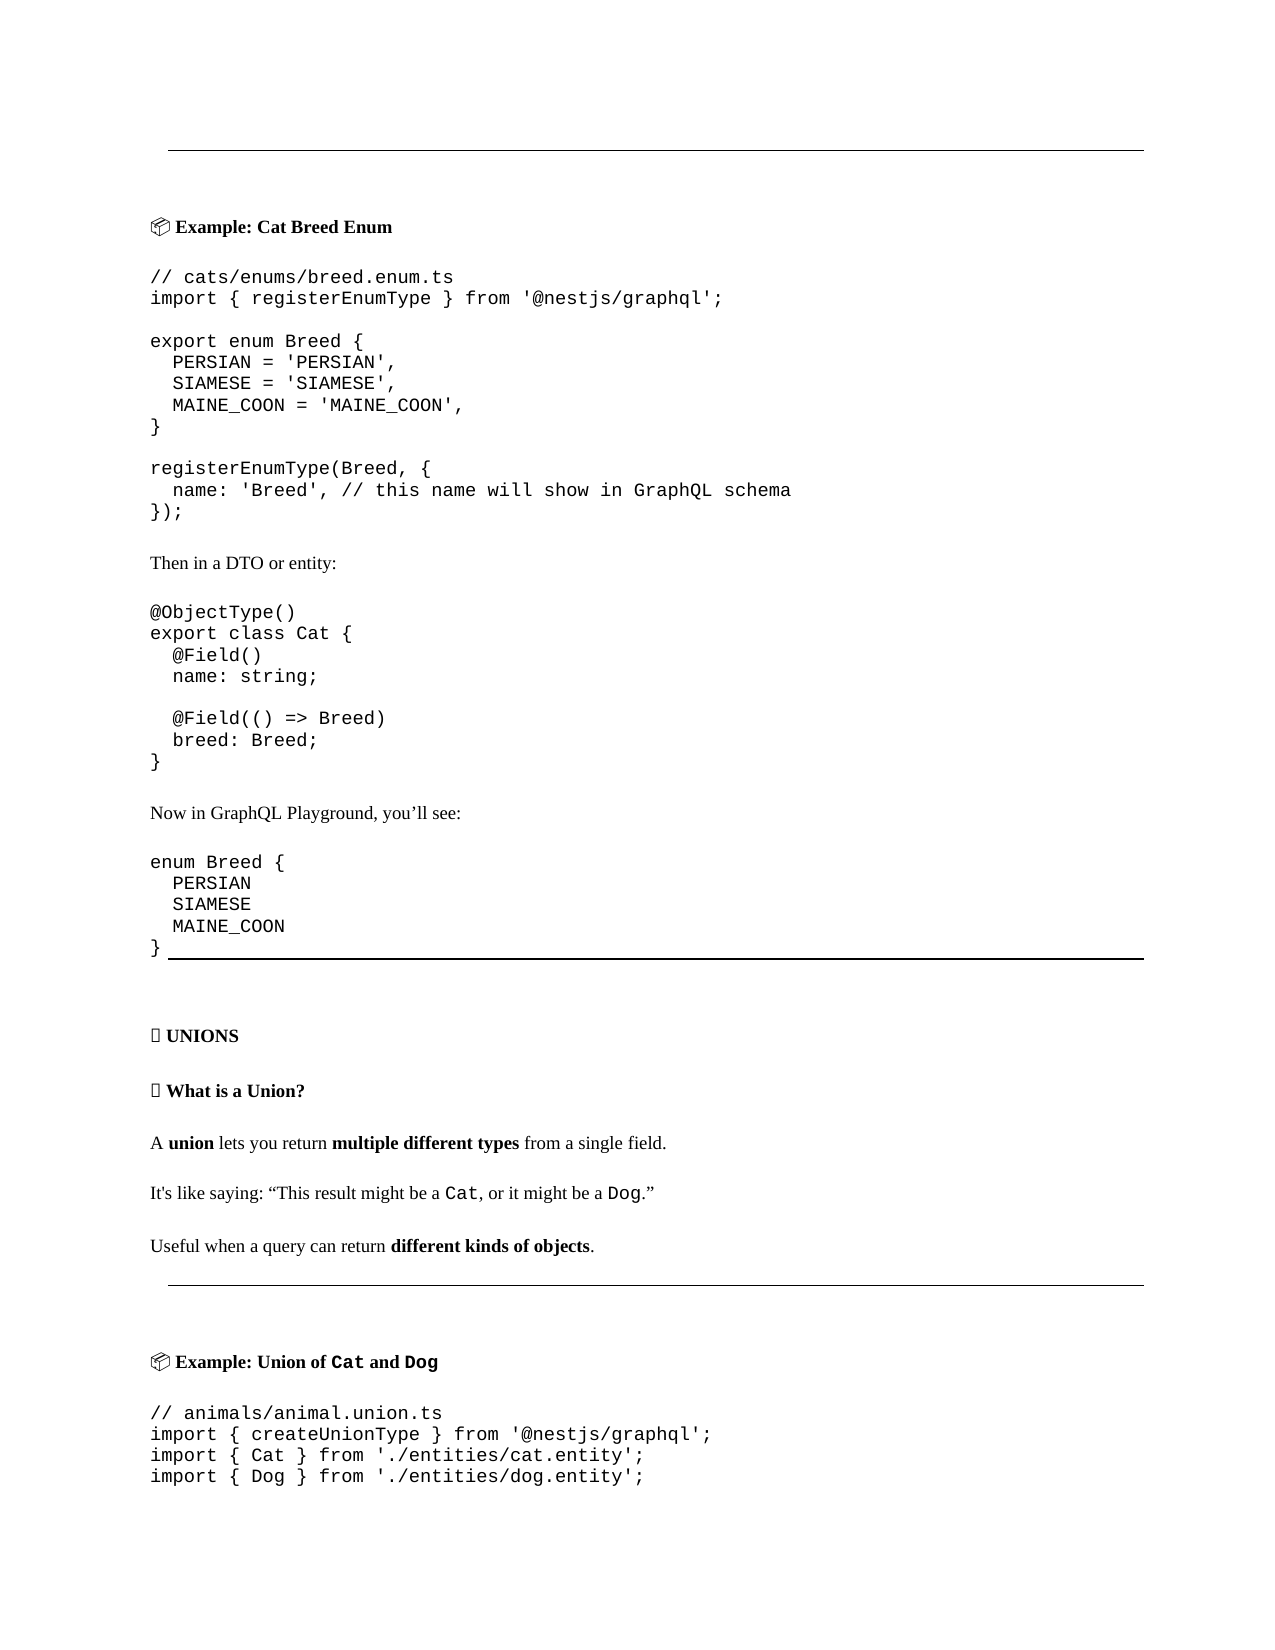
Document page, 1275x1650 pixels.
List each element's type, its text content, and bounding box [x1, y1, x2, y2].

text }); [150, 502, 1125, 523]
text 📦 Example: Cat Breed Enum [150, 213, 1125, 239]
text 📦 Example: Union of Cat and Dog [150, 1348, 1125, 1374]
text PERSIAN = 'PERSIAN', [150, 353, 1125, 374]
text SIAMESE [150, 895, 1125, 916]
text PERSIAN [150, 874, 1125, 895]
text import { Cat } from './entities/cat.entity'; [150, 1446, 1125, 1467]
text import { Dog } from './entities/dog.entity'; [150, 1467, 1125, 1488]
text @ObjectType() [150, 603, 1125, 624]
text It's like saying: “This result might be a Cat, or it might be a Dog.” [150, 1182, 1125, 1205]
text // animals/animal.union.ts [150, 1403, 1125, 1425]
text 🧠 What is a Union? [150, 1077, 1125, 1102]
text Now in GraphQL Playground, you’ll see: [150, 802, 1125, 823]
text } [150, 752, 1125, 773]
text } [150, 938, 1125, 959]
text Useful when a query can return different kinds of objects. [150, 1234, 1125, 1256]
text @Field(() => Breed) [150, 709, 1125, 730]
text Then in a DTO or entity: [150, 552, 1125, 574]
text import { createUnionType } from '@nestjs/graphql'; [150, 1425, 1125, 1446]
text registerEnumType(Breed, { [150, 459, 1125, 480]
text export enum Breed { [150, 332, 1125, 353]
text name: string; [150, 667, 1125, 688]
text name: 'Breed', // this name will show in GraphQL schema [150, 480, 1125, 502]
text import { registerEnumType } from '@nestjs/graphql'; [150, 289, 1125, 310]
text A union lets you return multiple different types from a single field. [150, 1132, 1125, 1153]
text } [150, 417, 1125, 438]
text MAINE_COON [150, 916, 1125, 938]
text // cats/enums/breed.enum.ts [150, 268, 1125, 289]
text export class Cat { [150, 624, 1125, 645]
text 🔁 UNIONS [150, 1022, 1125, 1048]
text SIAMESE = 'SIAMESE', [150, 374, 1125, 395]
text @Field() [150, 645, 1125, 667]
text breed: Breed; [150, 730, 1125, 752]
text enum Breed { [150, 853, 1125, 874]
text MAINE_COON = 'MAINE_COON', [150, 395, 1125, 417]
